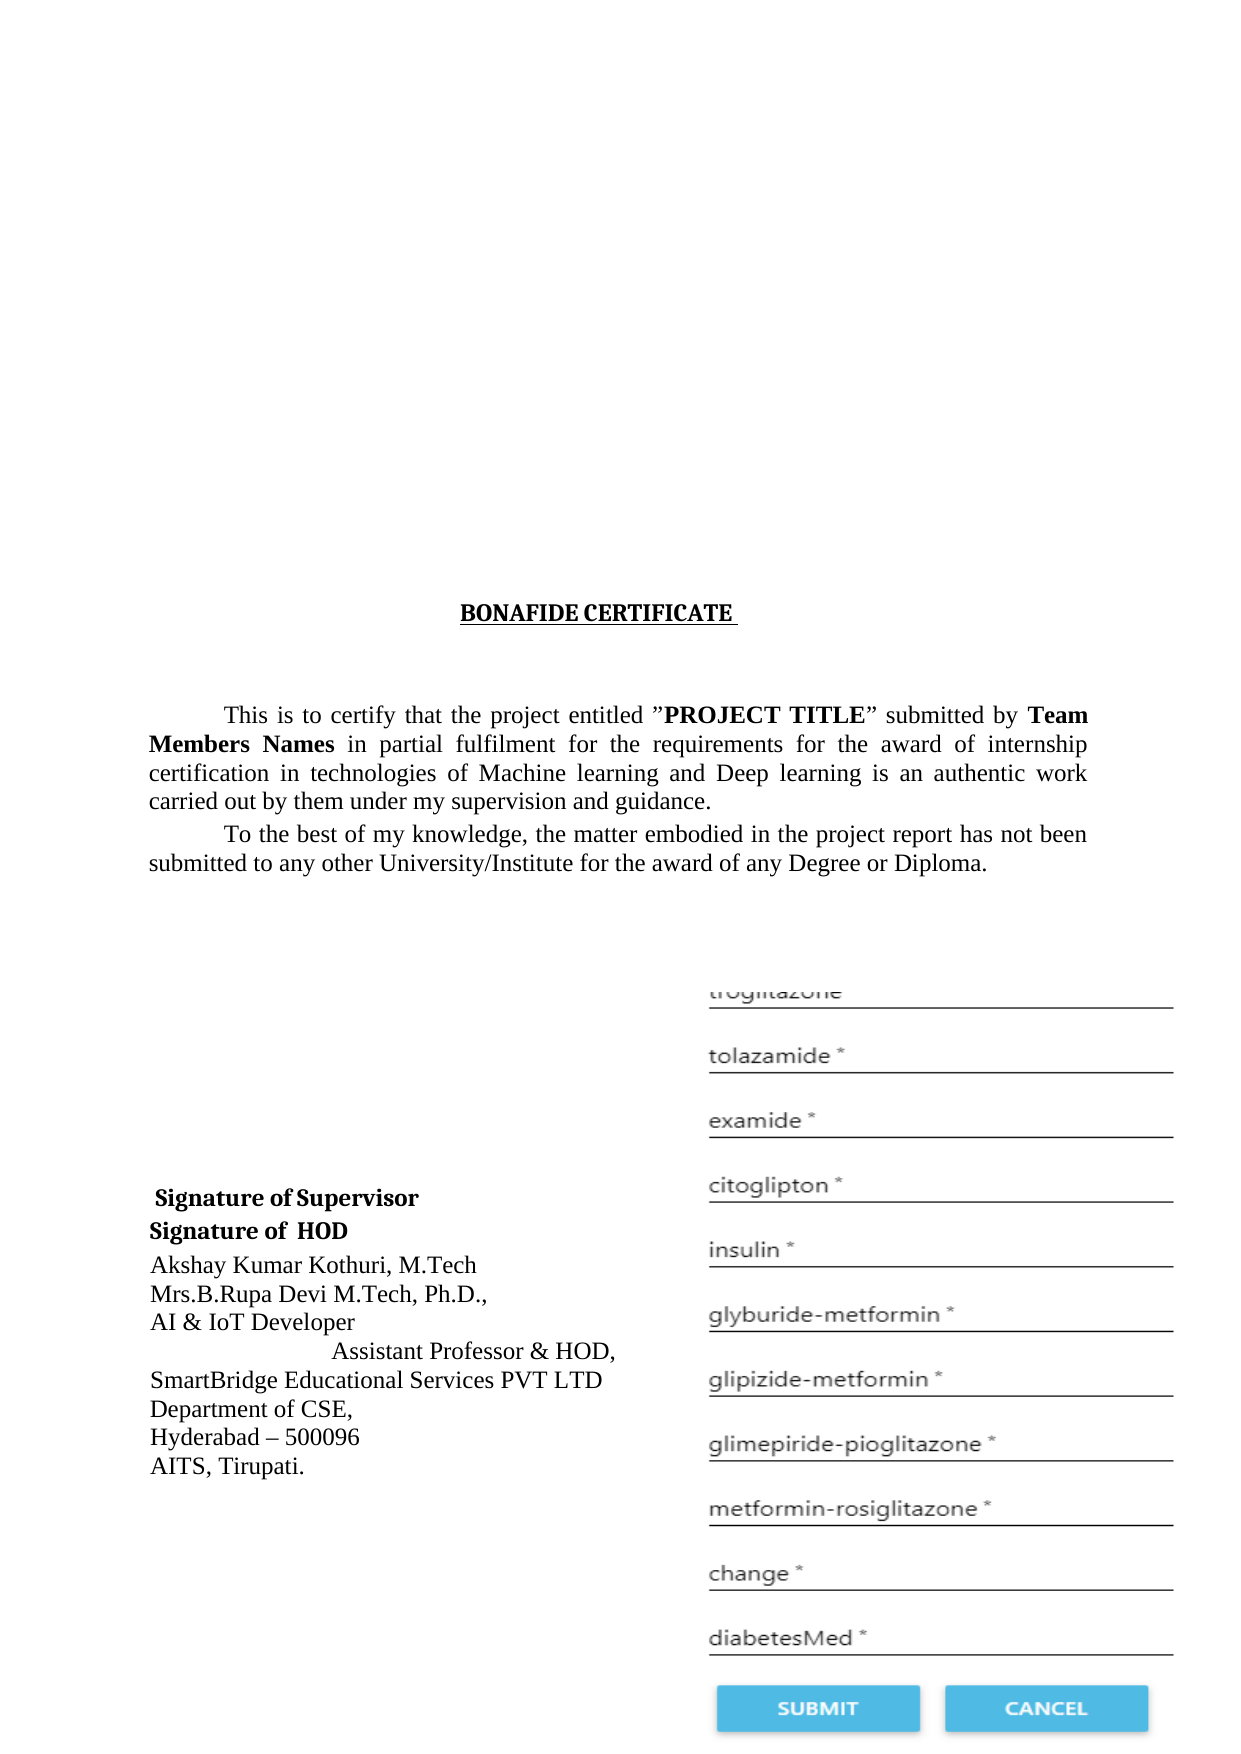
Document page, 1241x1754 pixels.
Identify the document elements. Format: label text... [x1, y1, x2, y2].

text SmartBridge Educational Services PVT LTD Department of CSE, [149, 1365, 689, 1422]
subtitle Signature of Supervisor Signature of HOD [150, 1184, 689, 1246]
subtitle BONAFIDE CERTIFICATE [130, 599, 1068, 628]
picture [689, 992, 1188, 1754]
text Hyderabad – 500096 AITS, Tirupati. [150, 1422, 689, 1480]
text This is to certify that the project entitled ”PROJECT TITLE” submitted by Team Members Names in partial fulfilment for the requirements for the award of internship certification in technologies of Machine learning and Deep learning is an authentic work carried out by them under my supervision and guidance. [148, 700, 1088, 815]
text Akshay Kumar Kothuri, M.Tech Mrs.B.Rupa Devi M.Tech, Ph.D., [150, 1250, 689, 1307]
text AI & IoT Developer Assistant Professor & HOD, [150, 1307, 689, 1365]
text To the best of my knowledge, the matter embodied in the project report has not been submitted to any other University/Institute for the award of any Degree or Diploma. [148, 819, 1088, 877]
